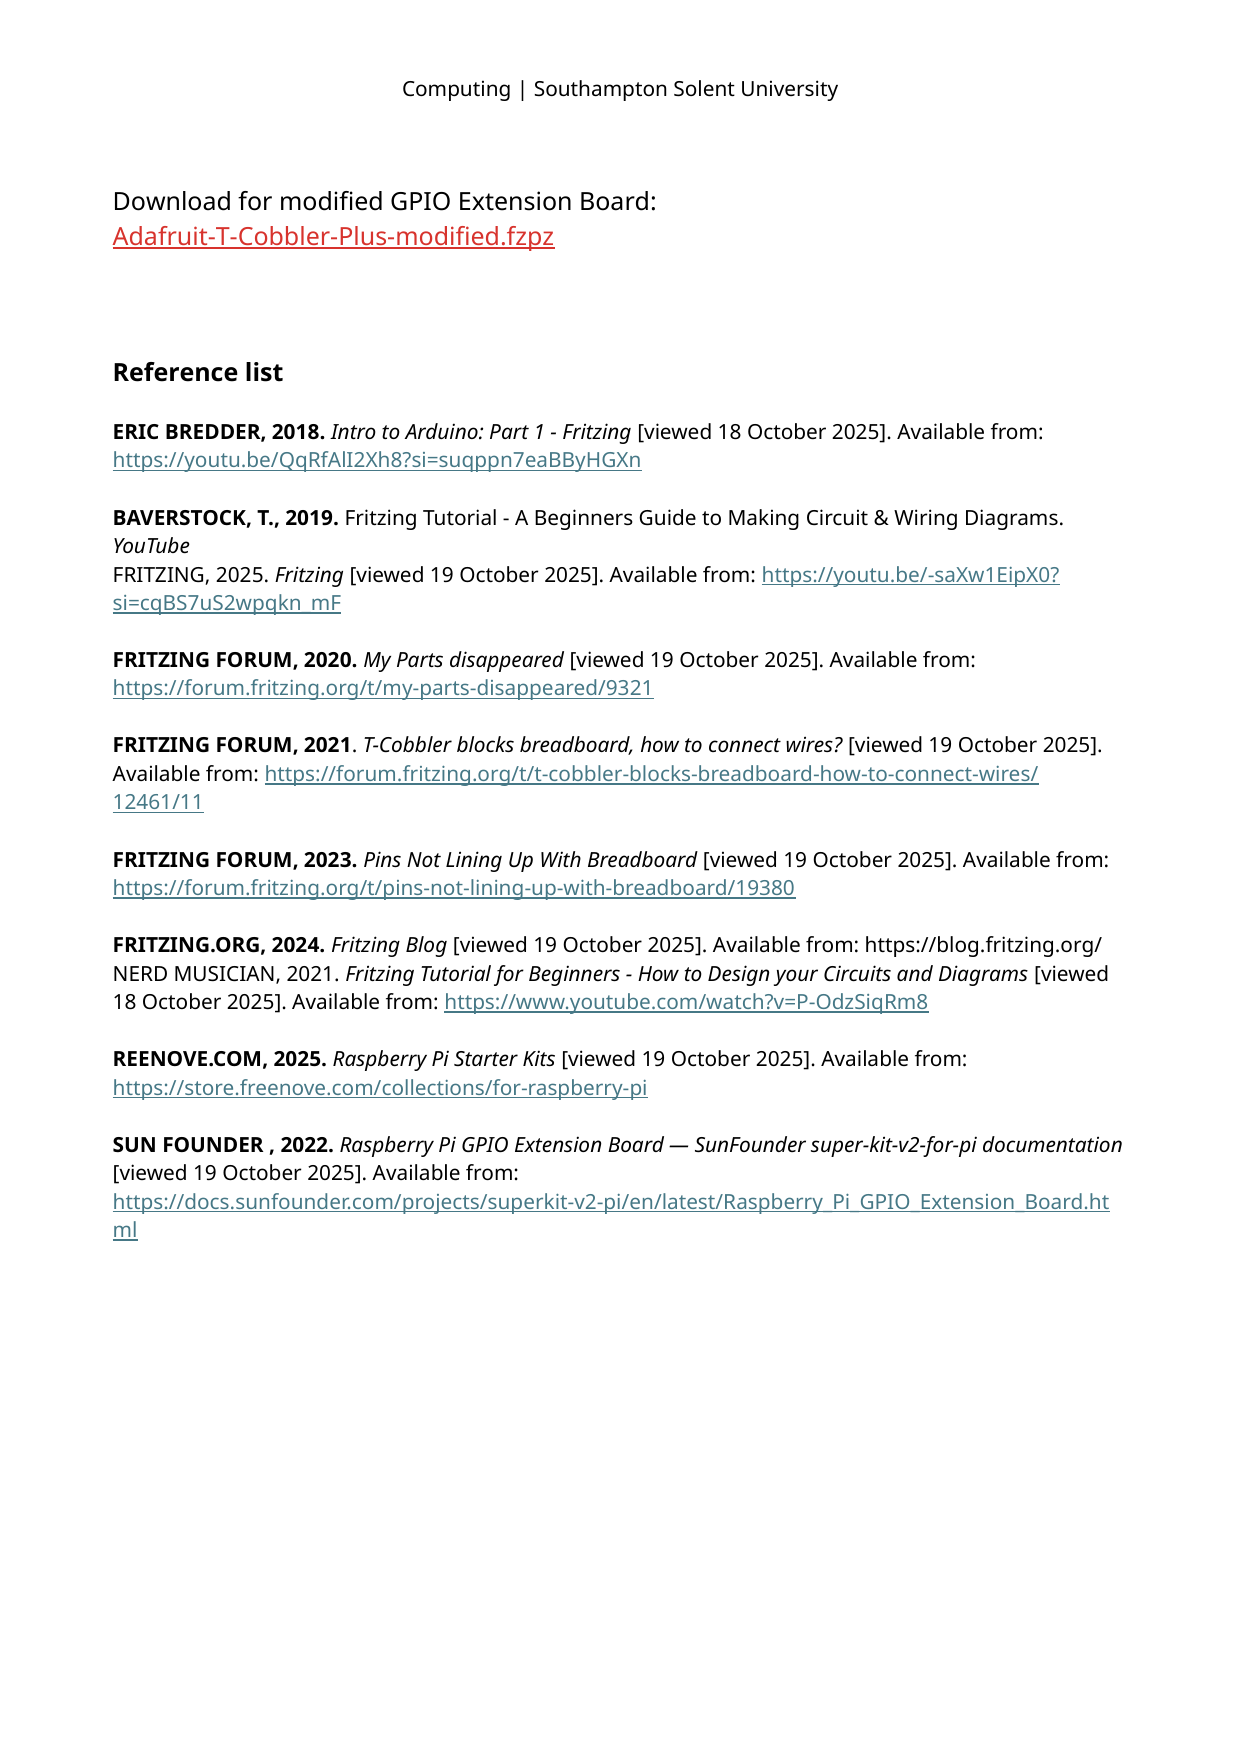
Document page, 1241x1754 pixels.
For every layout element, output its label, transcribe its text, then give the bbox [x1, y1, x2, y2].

text FRITZING.ORG, 2024. Fritzing Blog [viewed 19 October 2025]. Available from: https://blog.fritzing.org/ [112, 930, 1128, 959]
text Reference list [112, 354, 1128, 417]
text FRITZING FORUM, 2021. T-Cobbler blocks breadboard, how to connect wires? [viewed 19 October 2025]. Available from: https://forum.fritzing.org/t/t-cobbler-blocks-breadboard-how-to-connect-wires/12461/11 [112, 731, 1128, 845]
text ERIC BREDDER, 2018. Intro to Arduino: Part 1 - Fritzing [viewed 18 October 2025]. Available from: https://youtu.be/QqRfAlI2Xh8?si=suqppn7eaBByHGXn [112, 417, 1128, 503]
text BAVERSTOCK, T., 2019. Fritzing Tutorial - A Beginners Guide to Making Circuit & Wiring Diagrams. YouTube [112, 503, 1128, 560]
text REENOVE.COM, 2025. Raspberry Pi Starter Kits [viewed 19 October 2025]. Available from: https://store.freenove.com/collections/for-raspberry-pi [112, 1044, 1128, 1130]
text FRITZING FORUM, 2020. My Parts disappeared [viewed 19 October 2025]. Available from: https://forum.fritzing.org/t/my-parts-disappeared/9321 [112, 645, 1128, 731]
text FRITZING FORUM, 2023. Pins Not Lining Up With Breadboard [viewed 19 October 2025]. Available from: https://forum.fritzing.org/t/pins-not-lining-up-with-breadboard/19380 [112, 845, 1128, 930]
text SUN FOUNDER , 2022. Raspberry Pi GPIO Extension Board — SunFounder super-kit-v2-for-pi documentation [viewed 19 October 2025]. Available from: https://docs.sunfounder.com/projects/superkit-v2-pi/en/latest/Raspberry_Pi_GPIO_Extension_Board.html [112, 1130, 1128, 1244]
text Download for modified GPIO Extension Board: Adafruit-T-Cobbler-Plus-modified.fzpz [112, 184, 1128, 252]
text FRITZING, 2025. Fritzing [viewed 19 October 2025]. Available from: https://youtu.be/-saXw1EipX0?si=cqBS7uS2wpqkn_mF [112, 560, 1128, 617]
text NERD MUSICIAN, 2021. Fritzing Tutorial for Beginners - How to Design your Circuits and Diagrams [viewed 18 October 2025]. Available from: https://www.youtube.com/watch?v=P-OdzSiqRm8 [112, 959, 1128, 1044]
